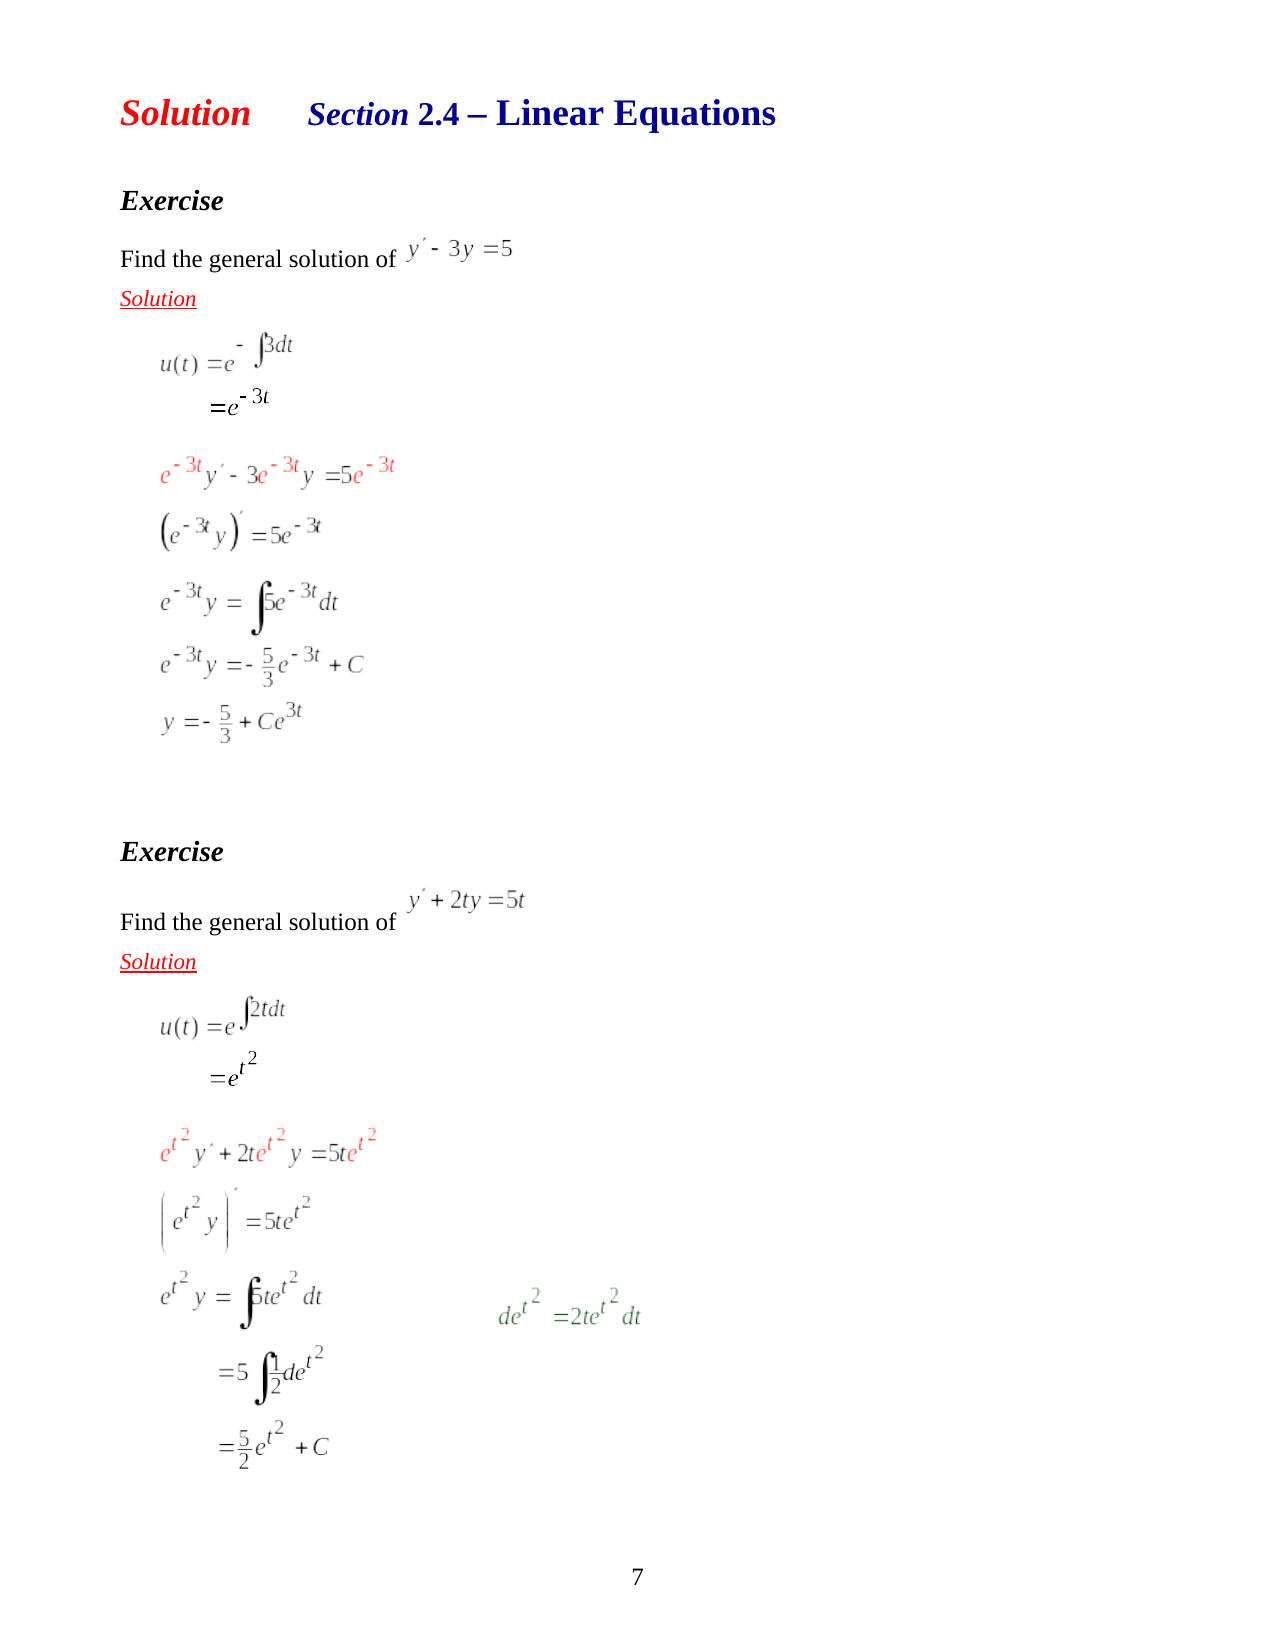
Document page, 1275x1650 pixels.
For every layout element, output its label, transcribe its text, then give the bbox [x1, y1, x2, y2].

text Solution [120, 285, 1155, 311]
text Find the general solution of [120, 234, 1155, 272]
text Solution Section 2.4 – Linear Equations [120, 90, 1155, 133]
text Exercise [120, 183, 1155, 217]
text Solution [120, 948, 1155, 975]
text Find the general solution of [120, 886, 1155, 936]
text Exercise [120, 834, 1155, 868]
